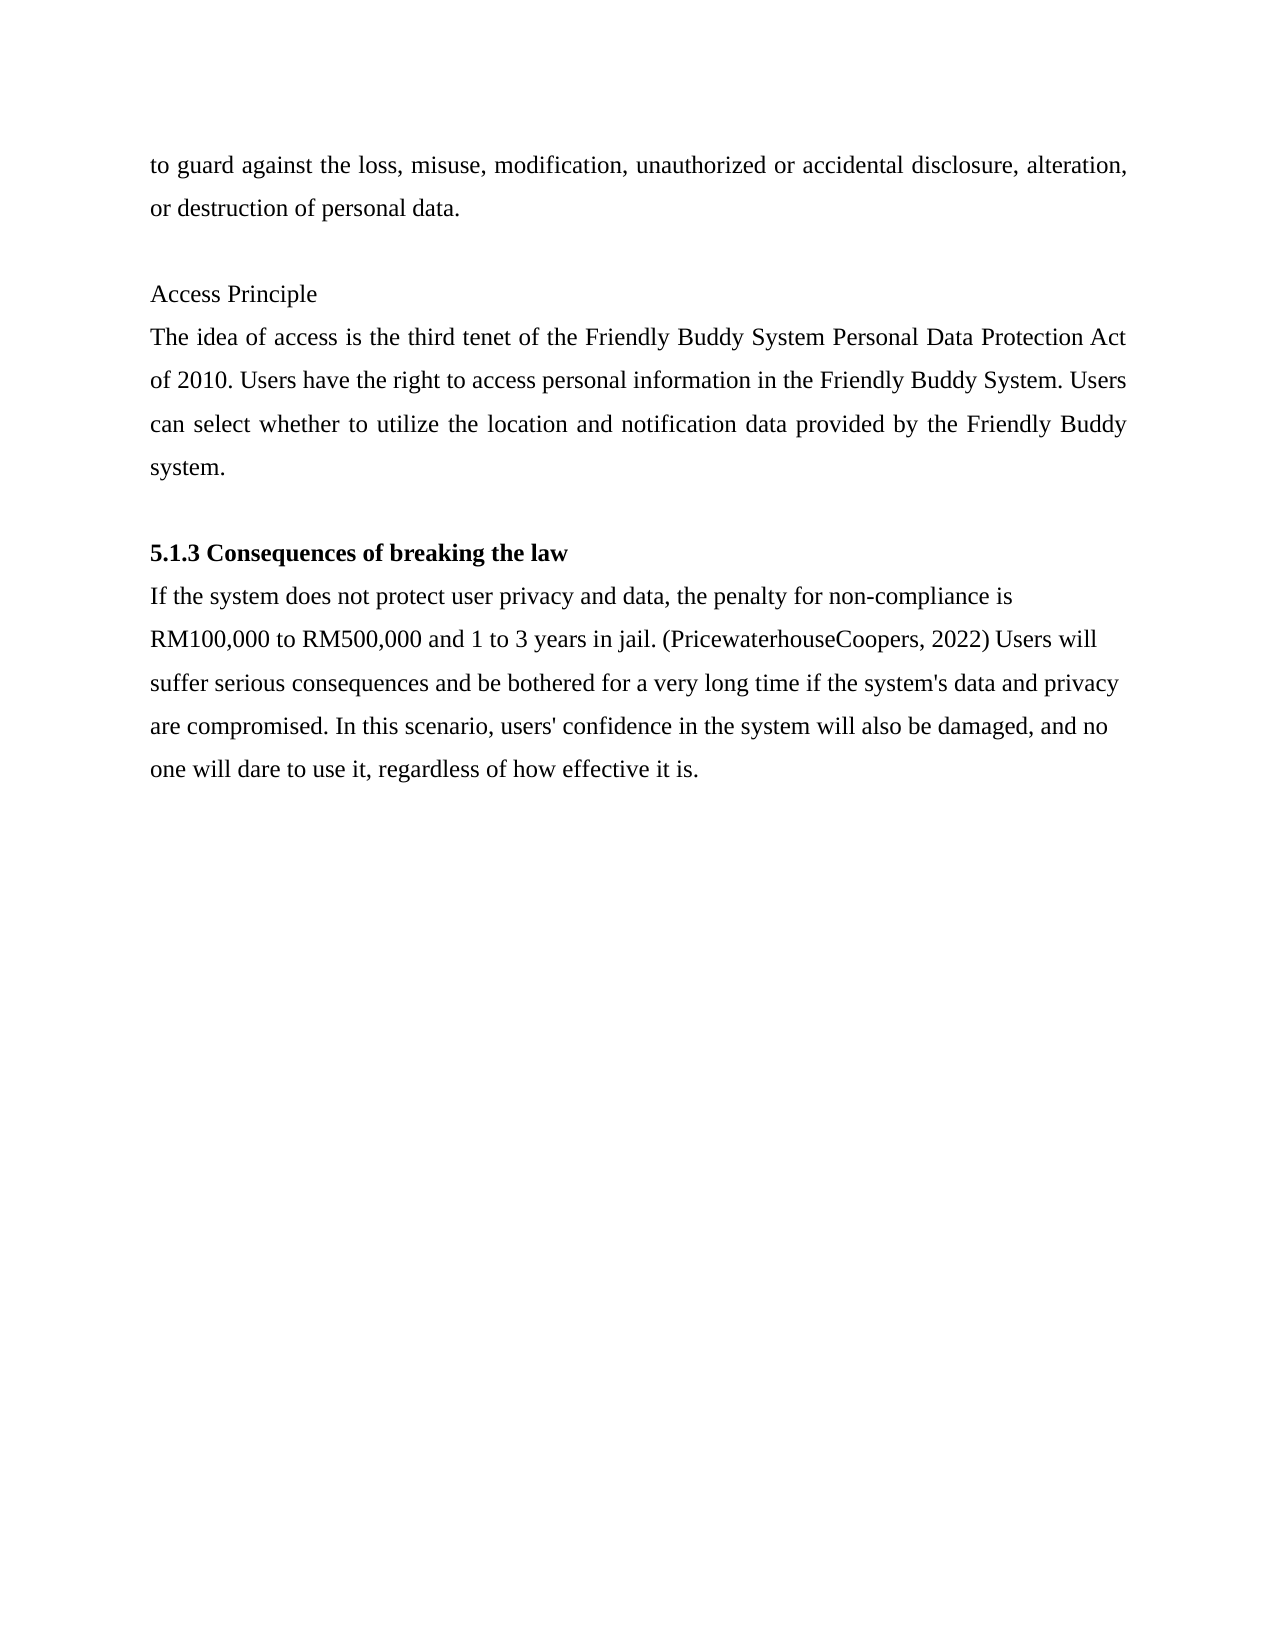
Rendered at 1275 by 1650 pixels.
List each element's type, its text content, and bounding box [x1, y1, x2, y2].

subtitle The idea of access is the third tenet of the Friendly Buddy System Personal Data Protection Act of 2010. Users have the right to access personal information in the Friendly Buddy System. Users can select whether to utilize the location and notification data provided by the Friendly Buddy system. [150, 322, 1128, 481]
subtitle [150, 150, 1128, 222]
subtitle 5.1.3 Consequences of breaking the law [150, 538, 1128, 567]
subtitle Access Principle [150, 279, 1128, 308]
text If the system does not protect user privacy and data, the penalty for non-compliance is RM100,000 to RM500,000 and 1 to 3 years in jail. (PricewaterhouseCoopers, 2022) Users will suffer serious consequences and be bothered for a very long time if the system's data and privacy are compromised. In this scenario, users' confidence in the system will also be damaged, and no one will dare to use it, regardless of how effective it is. [150, 581, 1125, 783]
